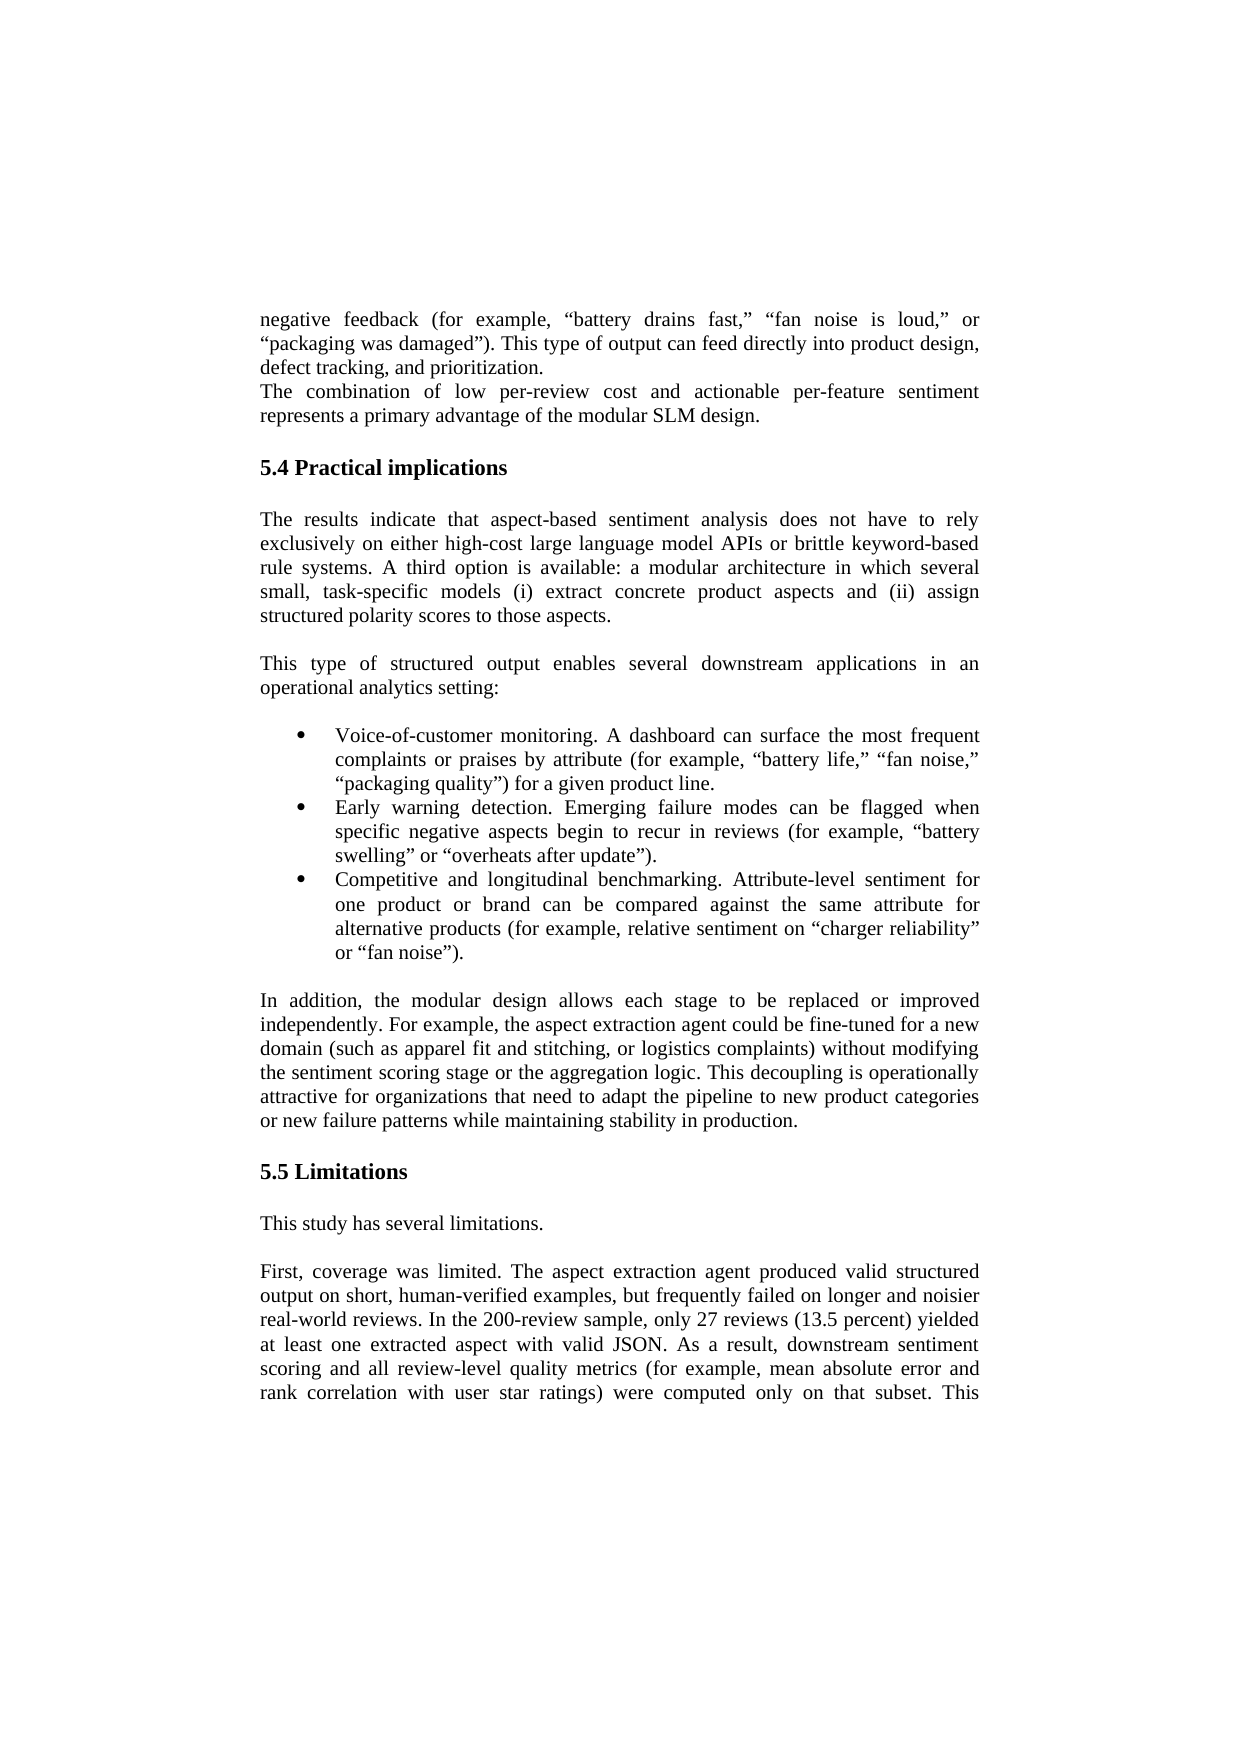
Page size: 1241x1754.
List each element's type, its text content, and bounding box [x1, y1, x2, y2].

text 5.4 Practical implications [260, 454, 980, 480]
text In addition, the modular design allows each stage to be replaced or improved independently. For example, the aspect extraction agent could be fine-tuned for a new domain (such as apparel fit and stitching, or logistics complaints) without modifying the sentiment scoring stage or the aggregation logic. This decoupling is operationally attractive for organizations that need to adapt the pipeline to new product categories or new failure patterns while maintaining stability in production. [260, 988, 980, 1132]
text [260, 307, 980, 379]
text This study has several limitations. [260, 1211, 980, 1235]
list Early warning detection. Emerging failure modes can be flagged when specific negative aspects begin to recur in reviews (for example, “battery swelling” or “overheats after update”). [297, 795, 980, 867]
text 5.5 Limitations [260, 1158, 980, 1185]
list Voice-of-customer monitoring. A dashboard can surface the most frequent complaints or praises by attribute (for example, “battery life,” “fan noise,” “packaging quality”) for a given product line. [297, 723, 980, 795]
text The combination of low per-review cost and actionable per-feature sentiment represents a primary advantage of the modular SLM design. [260, 379, 980, 427]
text This type of structured output enables several downstream applications in an operational analytics setting: [260, 651, 980, 699]
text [260, 1259, 980, 1404]
text The results indicate that aspect-based sentiment analysis does not have to rely exclusively on either high-cost large language model APIs or brittle keyword-based rule systems. A third option is available: a modular architecture in which several small, task-specific models (i) extract concrete product aspects and (ii) assign structured polarity scores to those aspects. [260, 506, 980, 627]
list Competitive and longitudinal benchmarking. Attribute-level sentiment for one product or brand can be compared against the same attribute for alternative products (for example, relative sentiment on “charger reliability” or “fan noise”). [297, 867, 980, 964]
